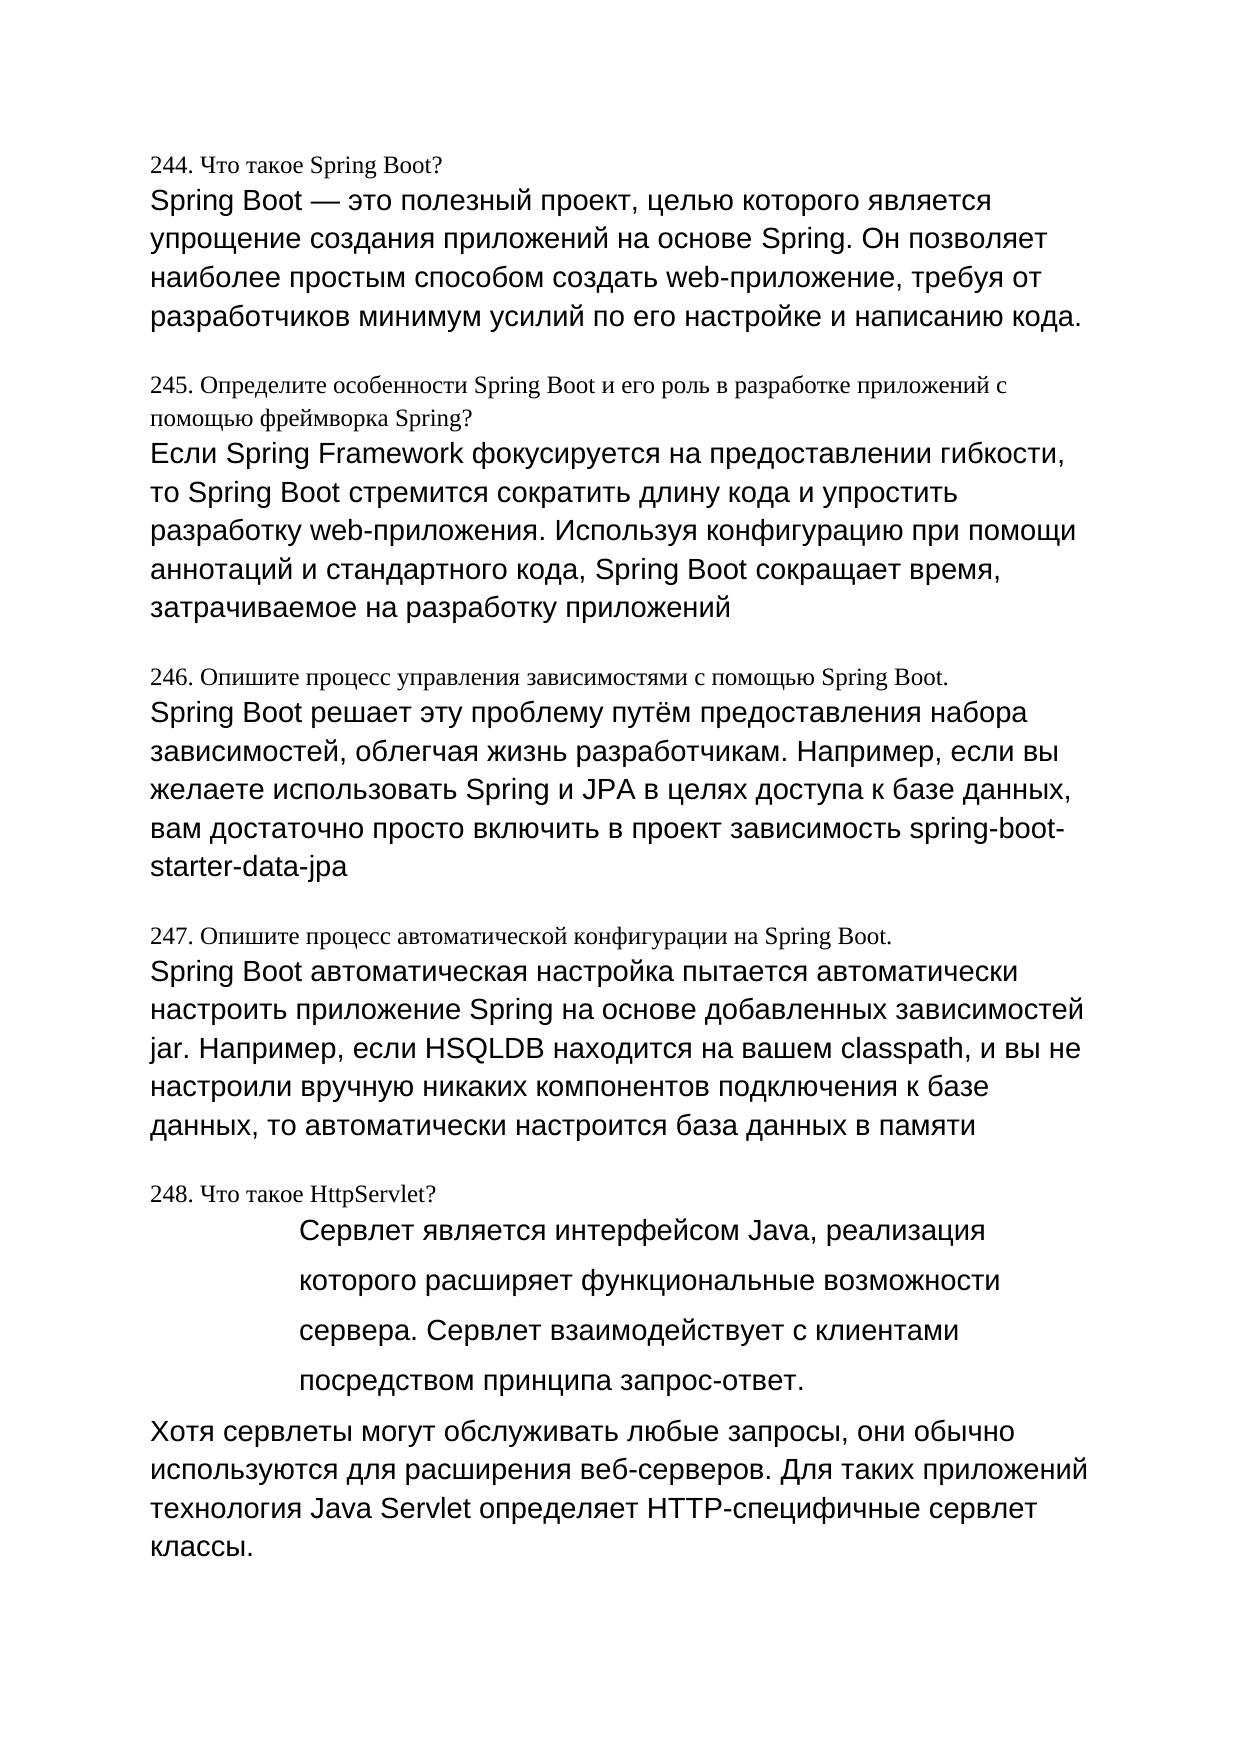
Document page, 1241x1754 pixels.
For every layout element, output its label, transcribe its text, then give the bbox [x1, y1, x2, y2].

text Сервлет является интерфейсом Java, реализация которого расширяет функциональные возможности сервера. Сервлет взаимодействует с клиентами посредством принципа запрос-ответ. [299, 1212, 1090, 1397]
text 247. Опишите процесс автоматической конфигурации на Spring Boot. [150, 888, 1090, 949]
text Spring Boot решает эту проблему путём предоставления набора зависимостей, облегчая жизнь разработчикам. Например, если вы желаете использовать Spring и JPA в целях доступа к базе данных, вам достаточно просто включить в проект зависимость spring-boot-starter-data-jpa [150, 695, 1090, 883]
text Spring Boot — это полезный проект, целью которого является упрощение создания приложений на основе Spring. Он позволяет наиболее простым способом создать web-приложение, требуя от разработчиков минимум усилий по его настройке и написанию кода. [150, 183, 1090, 332]
text 248. Что такое HttpServlet? [150, 1146, 1090, 1208]
text Spring Boot автоматическая настройка пытается автоматически настроить приложение Spring на основе добавленных зависимостей jar. Например, если HSQLDB находится на вашем classpath, и вы не настроили вручную никаких компонентов подключения к базе данных, то автоматически настроится база данных в памяти [150, 954, 1090, 1141]
text 246. Опишите процесс управления зависимостями с помощью Spring Boot. [150, 629, 1090, 691]
text Хотя сервлеты могут обслуживать любые запросы, они обычно используются для расширения веб-серверов. Для таких приложений технология Java Servlet определяет HTTP-специфичные сервлет классы. [150, 1414, 1090, 1563]
text 244. Что такое Spring Boot? [150, 150, 1090, 179]
text Если Spring Framework фокусируется на предоставлении гибкости, то Spring Boot стремится сократить длину кода и упростить разработку web-приложения. Используя конфигурацию при помощи аннотаций и стандартного кода, Spring Boot сокращает время, затрачиваемое на разработку приложений [150, 436, 1090, 624]
text 245. Определите особенности Spring Boot и его роль в разработке приложений с помощью фреймворка Spring? [150, 337, 1090, 432]
